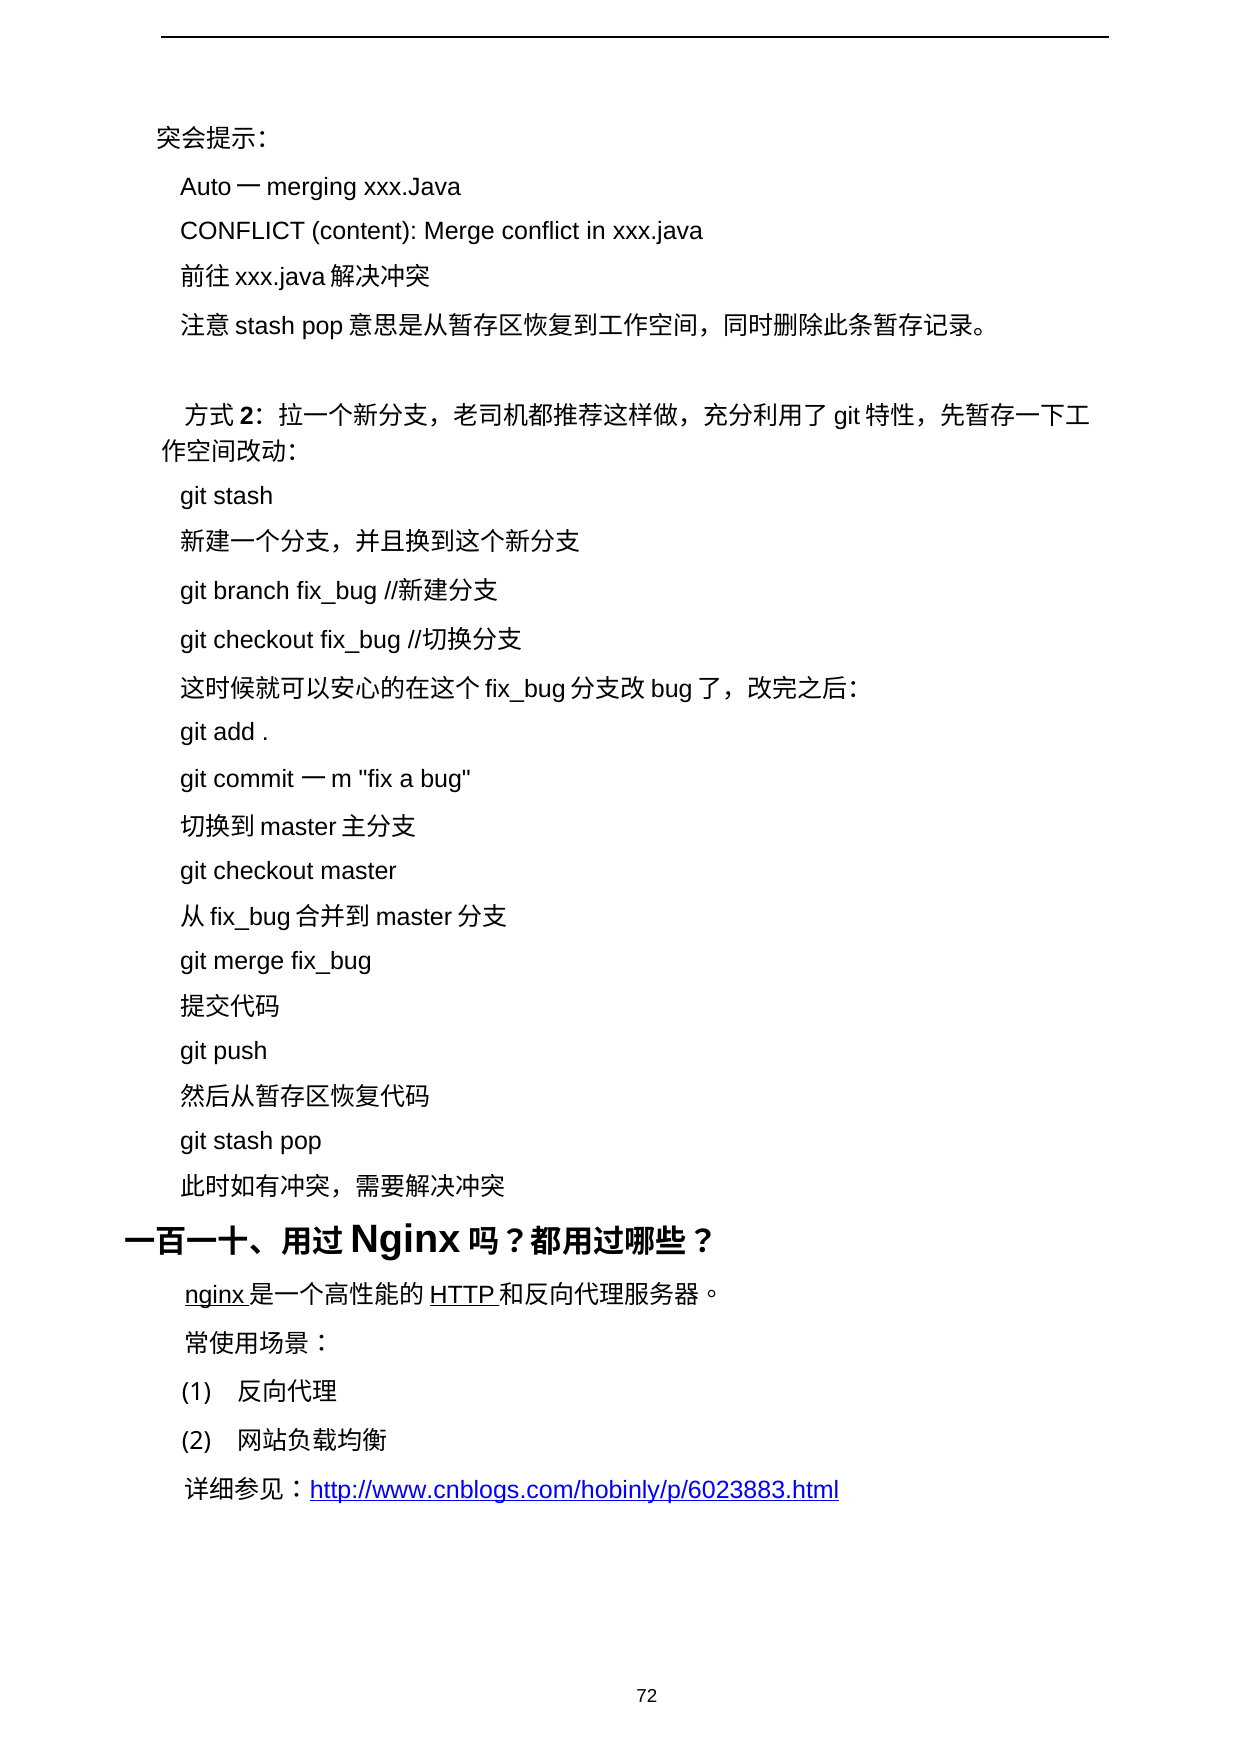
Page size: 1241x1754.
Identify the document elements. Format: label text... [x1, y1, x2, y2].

text 此时如有冲突，需要解决冲突 [156, 1167, 1109, 1203]
text git stash pop [156, 1126, 1109, 1154]
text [156, 118, 1109, 154]
text 提交代码 [156, 987, 1109, 1023]
text 常使用场景： [161, 1323, 1109, 1359]
text 然后从暂存区恢复代码 [156, 1077, 1109, 1113]
text git stash [156, 481, 1109, 509]
text 从fix_bug合并到master分支 [156, 897, 1109, 933]
text nginx是一个高性能的HTTP和反向代理服务器。 [161, 1274, 1109, 1311]
text 切换到master主分支 [156, 807, 1109, 843]
text 前往xxx.java解决冲突 [156, 257, 1109, 293]
list 反向代理 [161, 1372, 1109, 1408]
text git branch fix_bug //新建分支 [156, 571, 1109, 607]
text 这时候就可以安心的在这个fix_bug分支改bug了，改完之后： [156, 668, 1109, 704]
text git add . [156, 717, 1109, 746]
text git commit 一m "fix a bug" [156, 758, 1109, 794]
text Auto一merging xxx.Java [156, 167, 1109, 203]
text 注意stash pop意思是从暂存区恢复到工作空间，同时删除此条暂存记录。 [156, 306, 1109, 342]
text git push [156, 1036, 1109, 1064]
text 详细参见：http://www.cnblogs.com/hobinly/p/6023883.html [161, 1469, 1109, 1506]
list 网站负载均衡 [161, 1421, 1109, 1457]
text git checkout fix_bug //切换分支 [156, 619, 1109, 656]
text git merge fix_bug [156, 946, 1109, 974]
text 方式2：拉一个新分支，老司机都推荐这样做，充分利用了git特性，先暂存一下工作空间改动： [161, 396, 1109, 468]
text git checkout master [156, 856, 1109, 884]
text 新建一个分支，并且换到这个新分支 [156, 522, 1109, 558]
text CONFLICT (content): Merge conflict in xxx.java [156, 216, 1109, 244]
text 用过Nginx吗？都用过哪些？ [112, 1216, 1109, 1262]
